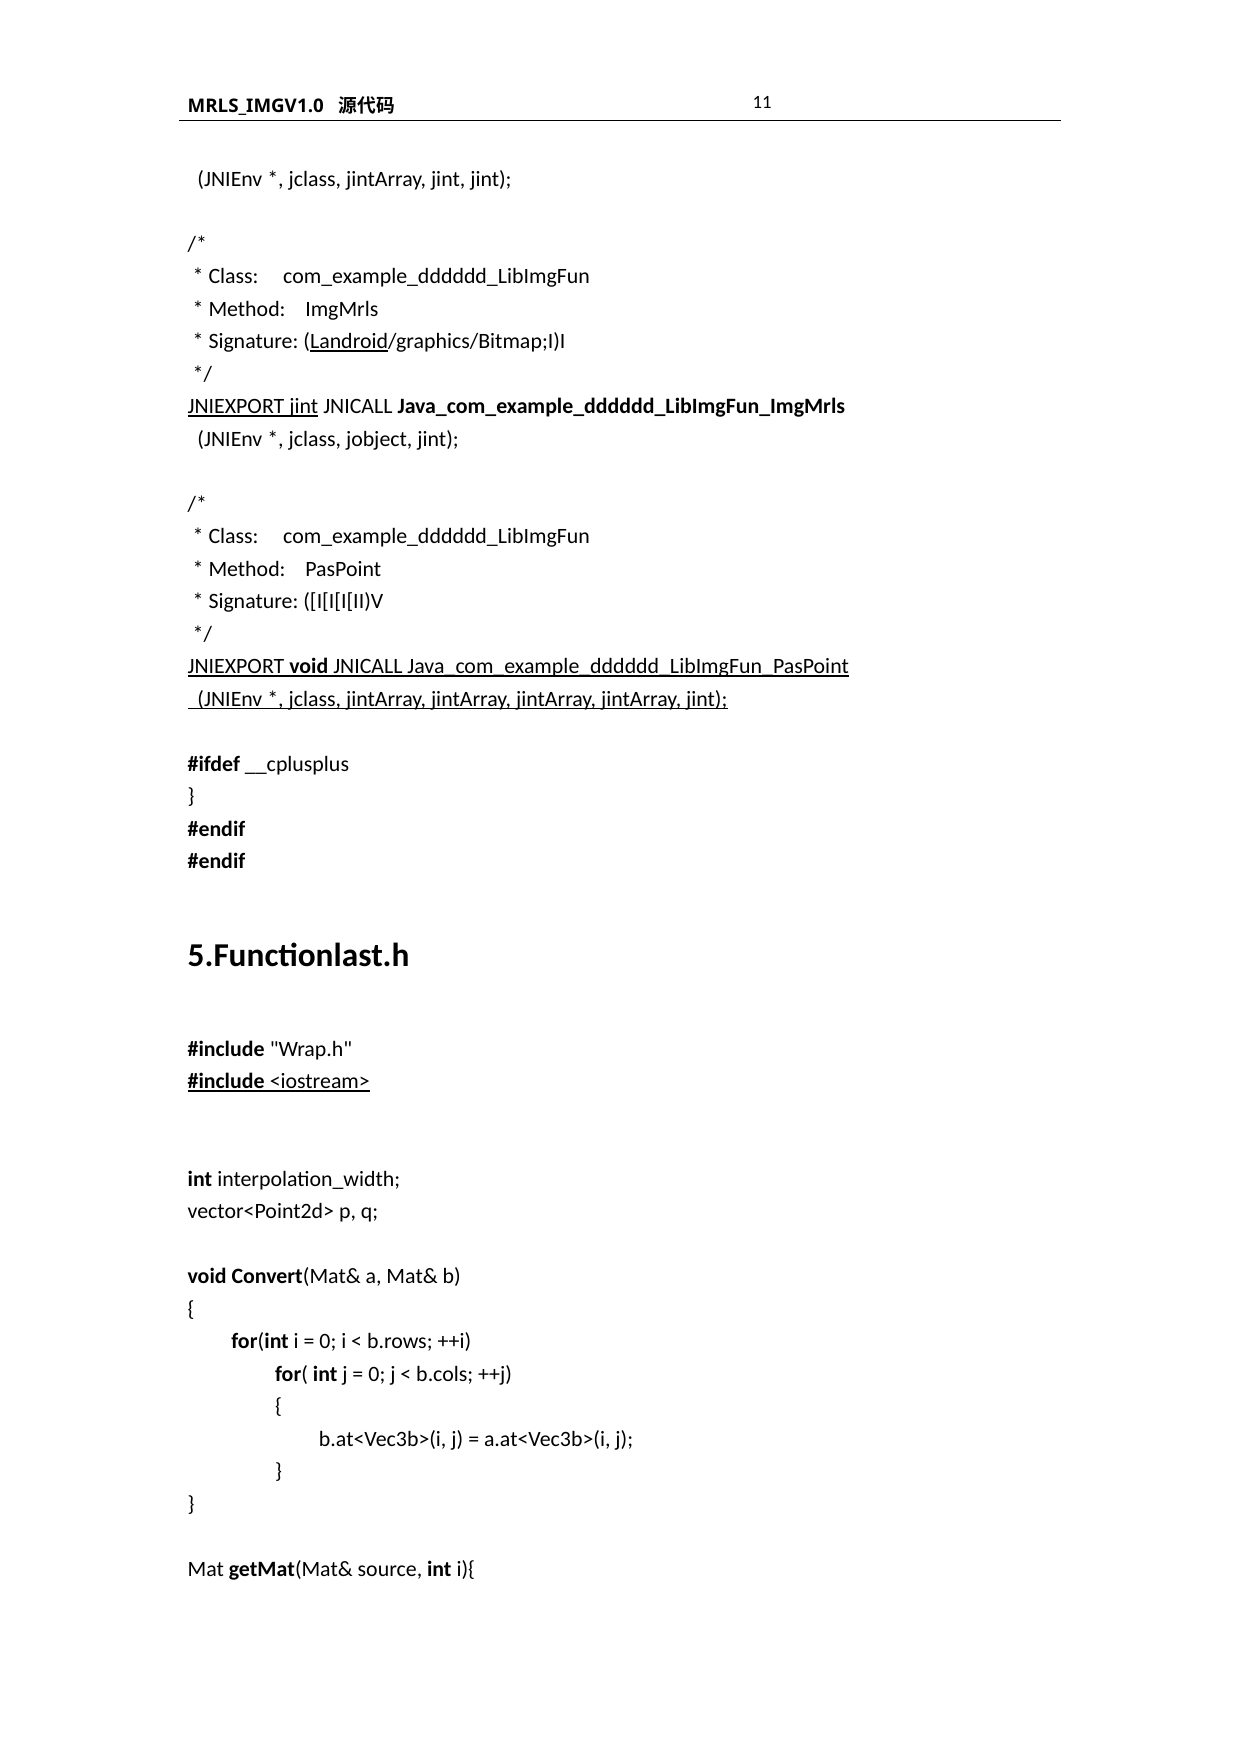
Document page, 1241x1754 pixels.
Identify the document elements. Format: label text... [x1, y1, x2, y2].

subtitle 5.Functionlast.h [187, 922, 1053, 987]
text } [187, 779, 1053, 812]
text } [187, 1487, 1053, 1519]
text void Convert(Mat& a, Mat& b) [187, 1259, 1053, 1292]
text for(int i = 0; i < b.rows; ++i) [187, 1324, 1053, 1357]
text * Method: ImgMrls [187, 292, 1053, 324]
text * Class: com_example_dddddd_LibImgFun [187, 519, 1053, 552]
text JNIEXPORT void JNICALL Java_com_example_dddddd_LibImgFun_PasPoint [187, 649, 1053, 682]
text #include "Wrap.h" [187, 1032, 1053, 1064]
text * Signature: (Landroid/graphics/Bitmap;I)I [187, 324, 1053, 357]
text #ifdef __cplusplus [187, 747, 1053, 779]
text * Method: PasPoint [187, 552, 1053, 584]
text (JNIEnv *, jclass, jintArray, jint, jint); [187, 162, 1053, 194]
text { [187, 1292, 1053, 1324]
text Mat getMat(Mat& source, int i){ [187, 1552, 1053, 1584]
text { [187, 1389, 1053, 1422]
text for( int j = 0; j < b.cols; ++j) [187, 1357, 1053, 1389]
text * Class: com_example_dddddd_LibImgFun [187, 259, 1053, 292]
text (JNIEnv *, jclass, jobject, jint); [187, 422, 1053, 454]
text */ [187, 617, 1053, 649]
text #endif [187, 812, 1053, 844]
text #include <iostream> [187, 1064, 1053, 1097]
text #endif [187, 844, 1053, 877]
text /* [187, 487, 1053, 519]
text } [187, 1454, 1053, 1487]
text * Signature: ([I[I[I[II)V [187, 584, 1053, 617]
text int interpolation_width; [187, 1162, 1053, 1194]
text */ [187, 357, 1053, 389]
text JNIEXPORT jint JNICALL Java_com_example_dddddd_LibImgFun_ImgMrls [187, 389, 1053, 422]
text vector<Point2d> p, q; [187, 1194, 1053, 1227]
text (JNIEnv *, jclass, jintArray, jintArray, jintArray, jintArray, jint); [187, 682, 1053, 714]
text b.at<Vec3b>(i, j) = a.at<Vec3b>(i, j); [187, 1422, 1053, 1454]
text /* [187, 227, 1053, 259]
